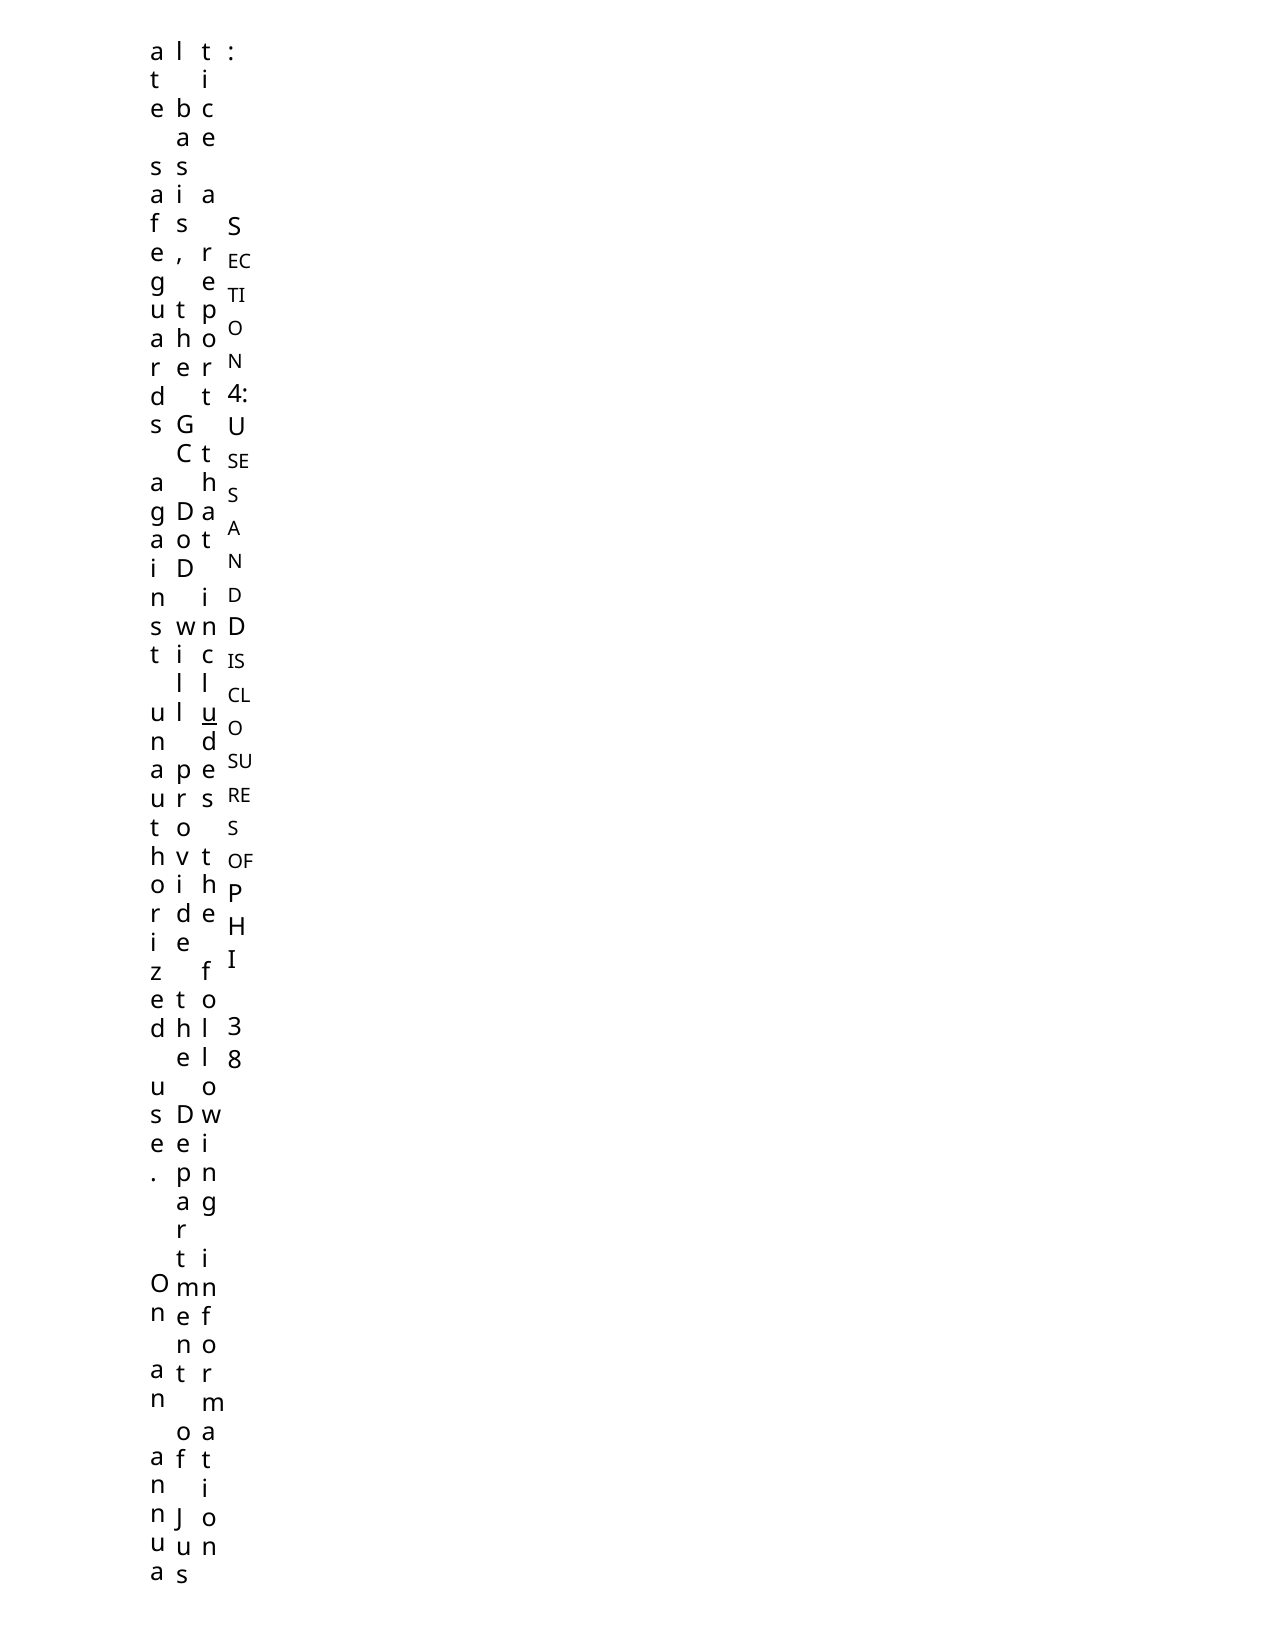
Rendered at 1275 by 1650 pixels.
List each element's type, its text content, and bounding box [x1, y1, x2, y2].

text SECTION 4:USES AND DISCLOSURES OF PHI 38 [227, 209, 253, 1075]
